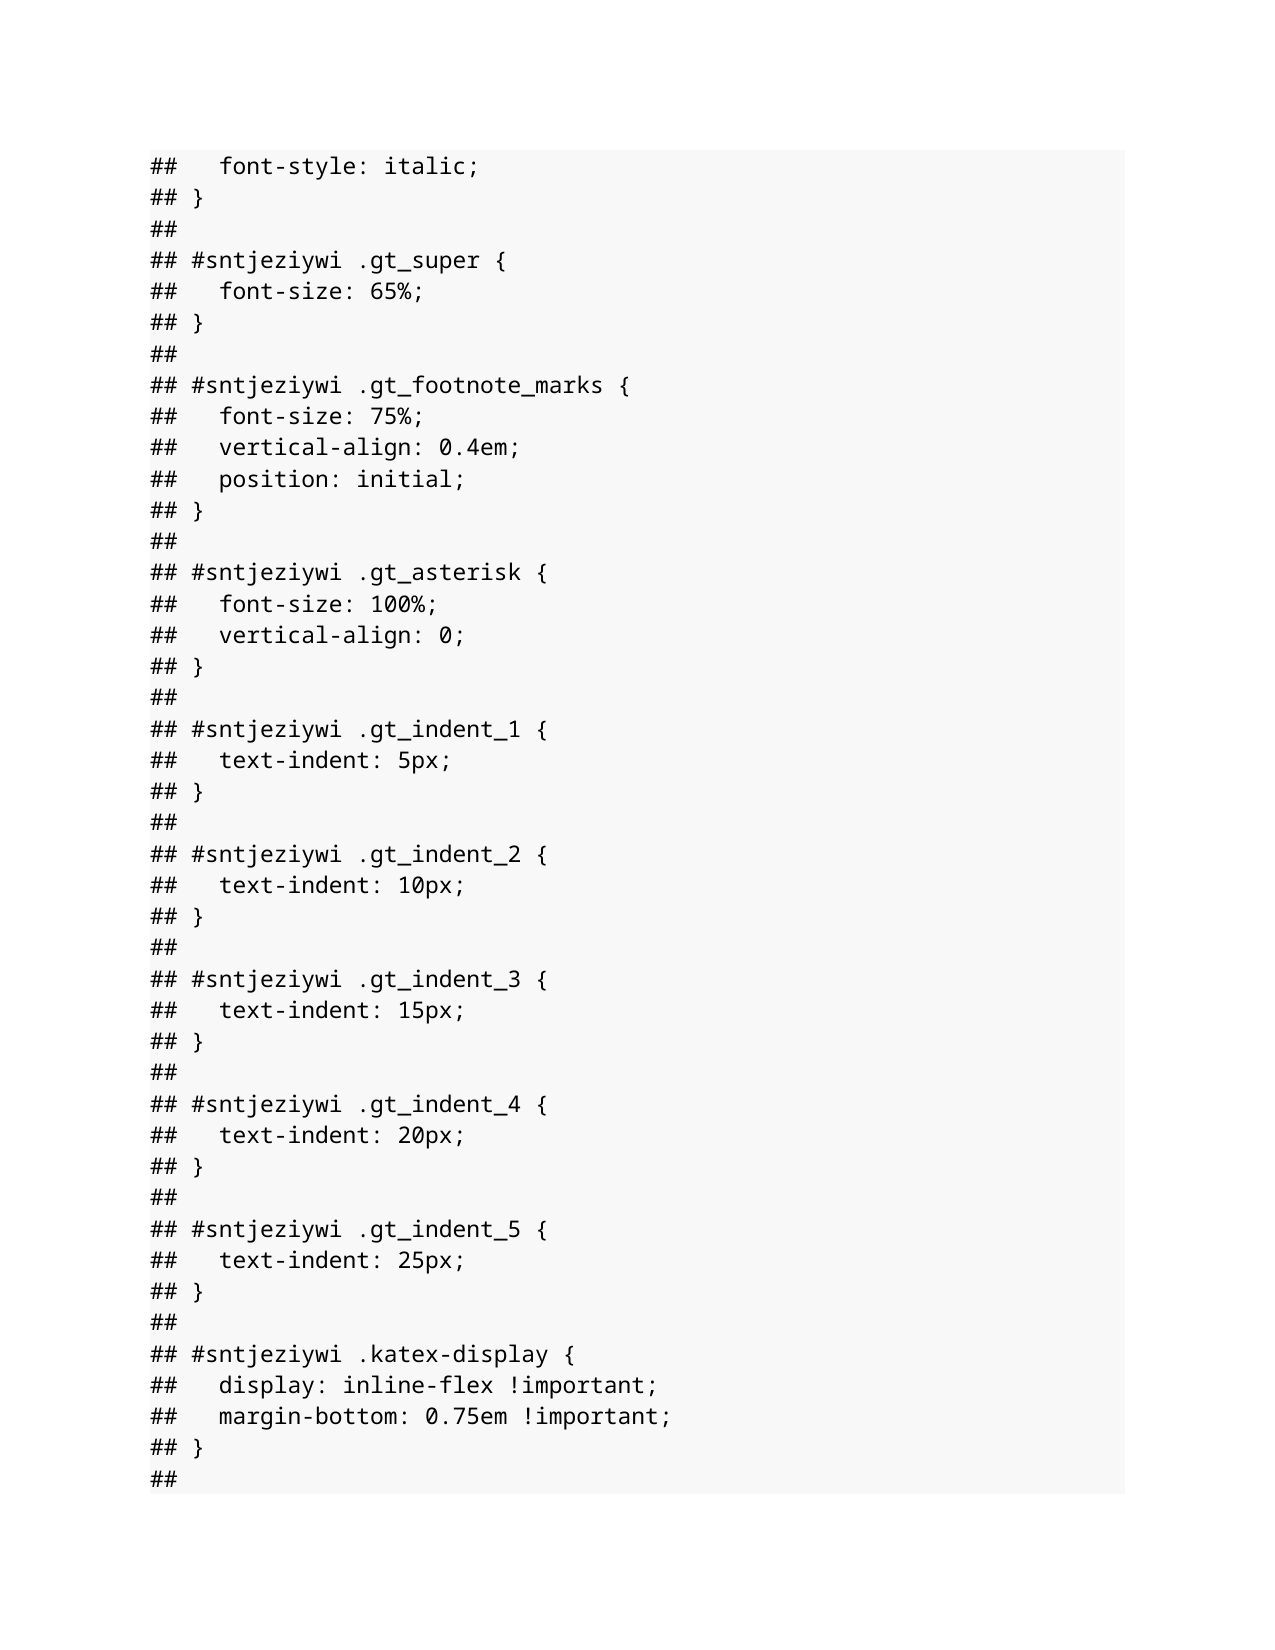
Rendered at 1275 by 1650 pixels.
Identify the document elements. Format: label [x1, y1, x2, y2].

text [150, 150, 1125, 1494]
